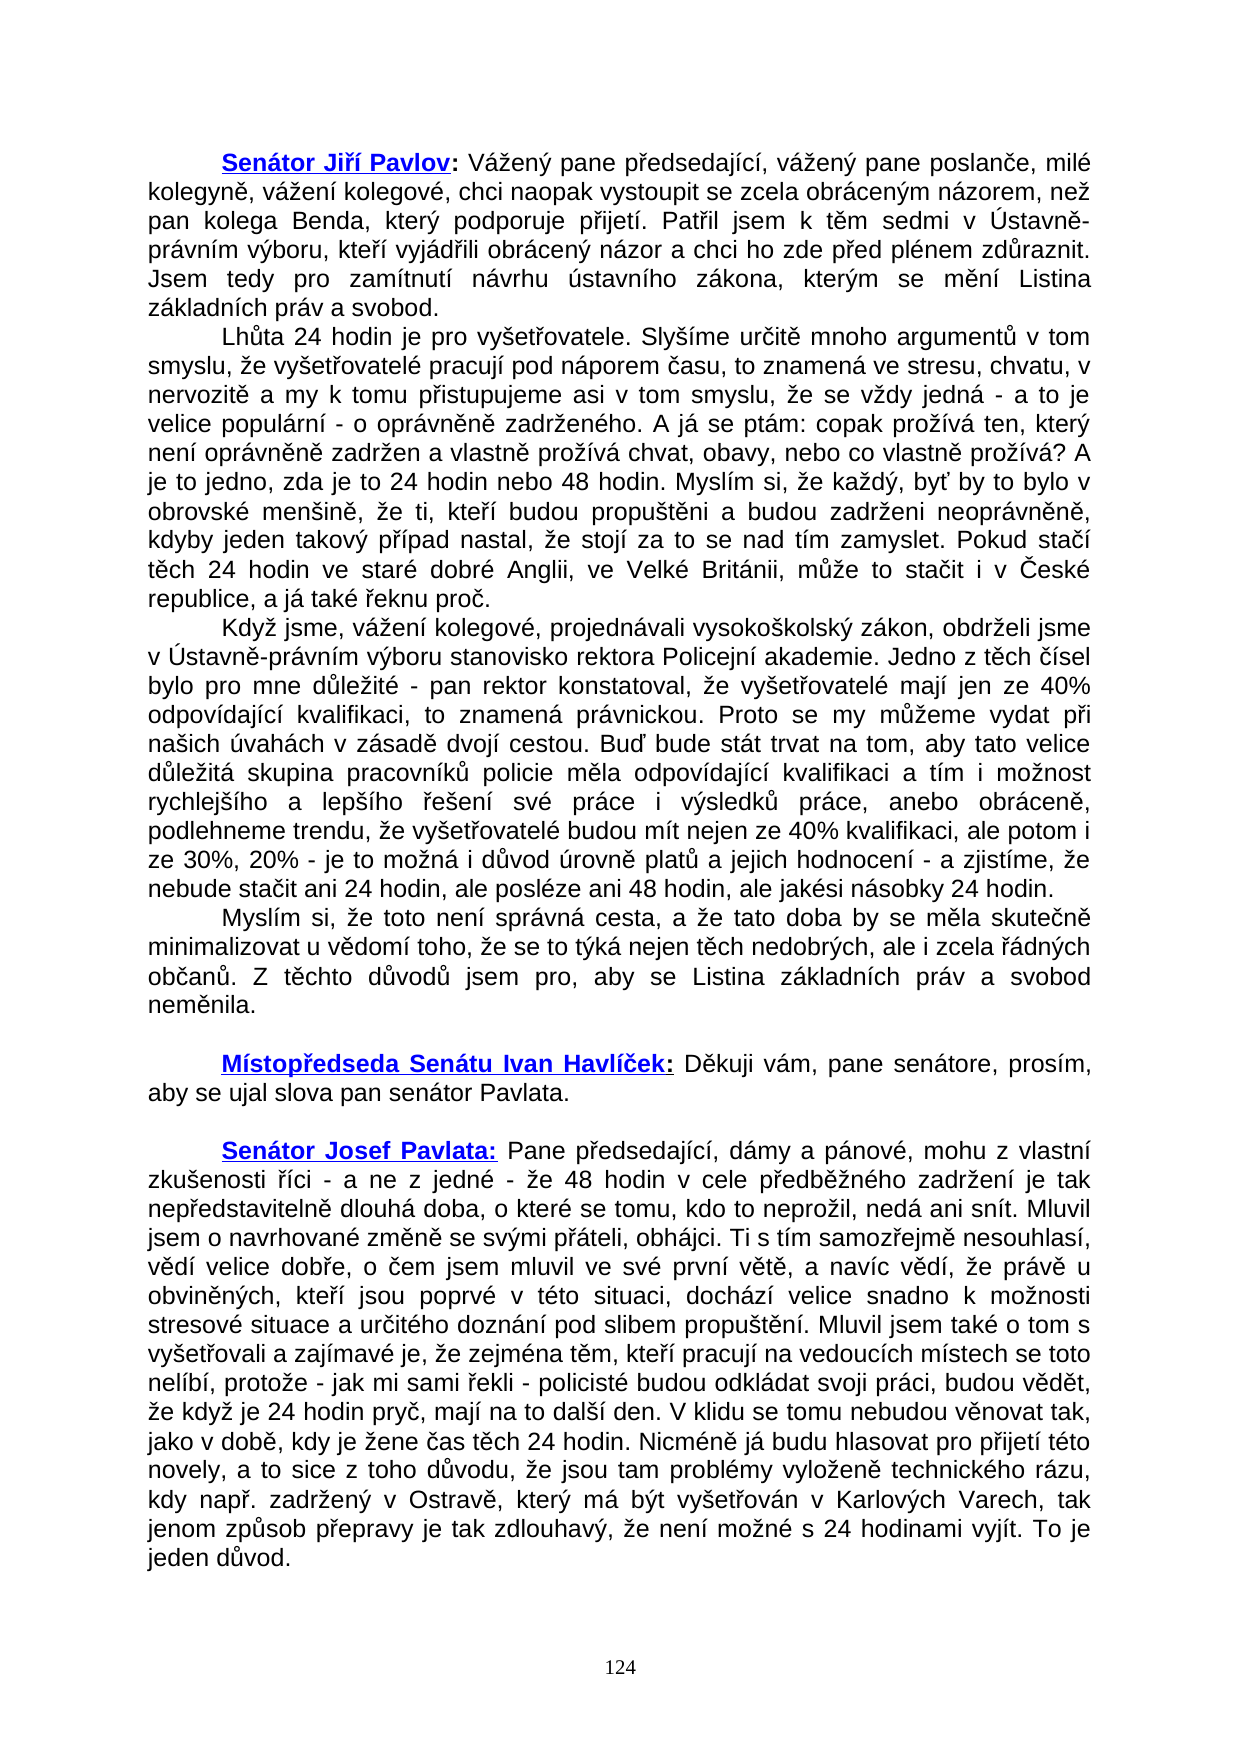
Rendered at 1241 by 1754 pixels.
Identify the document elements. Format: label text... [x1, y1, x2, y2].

text Lhůta 24 hodin je pro vyšetřovatele. Slyšíme určitě mnoho argumentů v tom smyslu, že vyšetřovatelé pracují pod náporem času, to znamená ve stresu, chvatu, v nervozitě a my k tomu přistupujeme asi v tom smyslu, že se vždy jedná - a to je velice populární - o oprávněně zadrženého. A já se ptám: copak prožívá ten, který není oprávněně zadržen a vlastně prožívá chvat, obavy, nebo co vlastně prožívá? A je to jedno, zda je to 24 hodin nebo 48 hodin. Myslím si, že každý, byť by to bylo v obrovské menšině, že ti, kteří budou propuštěni a budou zadrženi neoprávněně, kdyby jeden takový případ nastal, že stojí za to se nad tím zamyslet. Pokud stačí těch 24 hodin ve staré dobré Anglii, ve Velké Británii, může to stačit i v České republice, a já také řeknu proč. [148, 322, 1093, 613]
text Myslím si, že toto není správná cesta, a že tato doba by se měla skutečně minimalizovat u vědomí toho, že se to týká nejen těch nedobrých, ale i zcela řádných občanů. Z těchto důvodů jsem pro, aby se Listina základních práv a svobod neměnila. [148, 903, 1093, 1019]
text Místopředseda Senátu Ivan Havlíček: Děkuji vám, pane senátore, prosím, aby se ujal slova pan senátor Pavlata. [148, 1048, 1093, 1107]
text Senátor Jiří Pavlov: Vážený pane předsedající, vážený pane poslanče, milé kolegyně, vážení kolegové, chci naopak vystoupit se zcela obráceným názorem, než pan kolega Benda, který podporuje přijetí. Patřil jsem k těm sedmi v Ústavně-právním výboru, kteří vyjádřili obrácený názor a chci ho zde před plénem zdůraznit. Jsem tedy pro zamítnutí návrhu ústavního zákona, kterým se mění Listina základních práv a svobod. [148, 148, 1093, 322]
text Senátor Josef Pavlata: Pane předsedající, dámy a pánové, mohu z vlastní zkušenosti říci - a ne z jedné - že 48 hodin v cele předběžného zadržení je tak nepředstavitelně dlouhá doba, o které se tomu, kdo to neprožil, nedá ani snít. Mluvil jsem o navrhované změně se svými přáteli, obhájci. Ti s tím samozřejmě nesouhlasí, vědí velice dobře, o čem jsem mluvil ve své první větě, a navíc vědí, že právě u obviněných, kteří jsou poprvé v této situaci, dochází velice snadno k možnosti stresové situace a určitého doznání pod slibem propuštění. Mluvil jsem také o tom s vyšetřovali a zajímavé je, že zejména těm, kteří pracují na vedoucích místech se toto nelíbí, protože - jak mi sami řekli - policisté budou odkládat svoji práci, budou vědět, že když je 24 hodin pryč, mají na to další den. V klidu se tomu nebudou věnovat tak, jako v době, kdy je žene čas těch 24 hodin. Nicméně já budu hlasovat pro přijetí této novely, a to sice z toho důvodu, že jsou tam problémy vyloženě technického rázu, kdy např. zadržený v Ostravě, který má být vyšetřován v Karlových Varech, tak jenom způsob přepravy je tak zdlouhavý, že není možné s 24 hodinami vyjít. To je jeden důvod. [148, 1136, 1093, 1572]
text Když jsme, vážení kolegové, projednávali vysokoškolský zákon, obdrželi jsme v Ústavně-právním výboru stanovisko rektora Policejní akademie. Jedno z těch čísel bylo pro mne důležité - pan rektor konstatoval, že vyšetřovatelé mají jen ze 40% odpovídající kvalifikaci, to znamená právnickou. Proto se my můžeme vydat při našich úvahách v zásadě dvojí cestou. Buď bude stát trvat na tom, aby tato velice důležitá skupina pracovníků policie měla odpovídající kvalifikaci a tím i možnost rychlejšího a lepšího řešení své práce i výsledků práce, anebo obráceně, podlehneme trendu, že vyšetřovatelé budou mít nejen ze 40% kvalifikaci, ale potom i ze 30%, 20% - je to možná i důvod úrovně platů a jejich hodnocení - a zjistíme, že nebude stačit ani 24 hodin, ale posléze ani 48 hodin, ale jakési násobky 24 hodin. [148, 613, 1093, 903]
